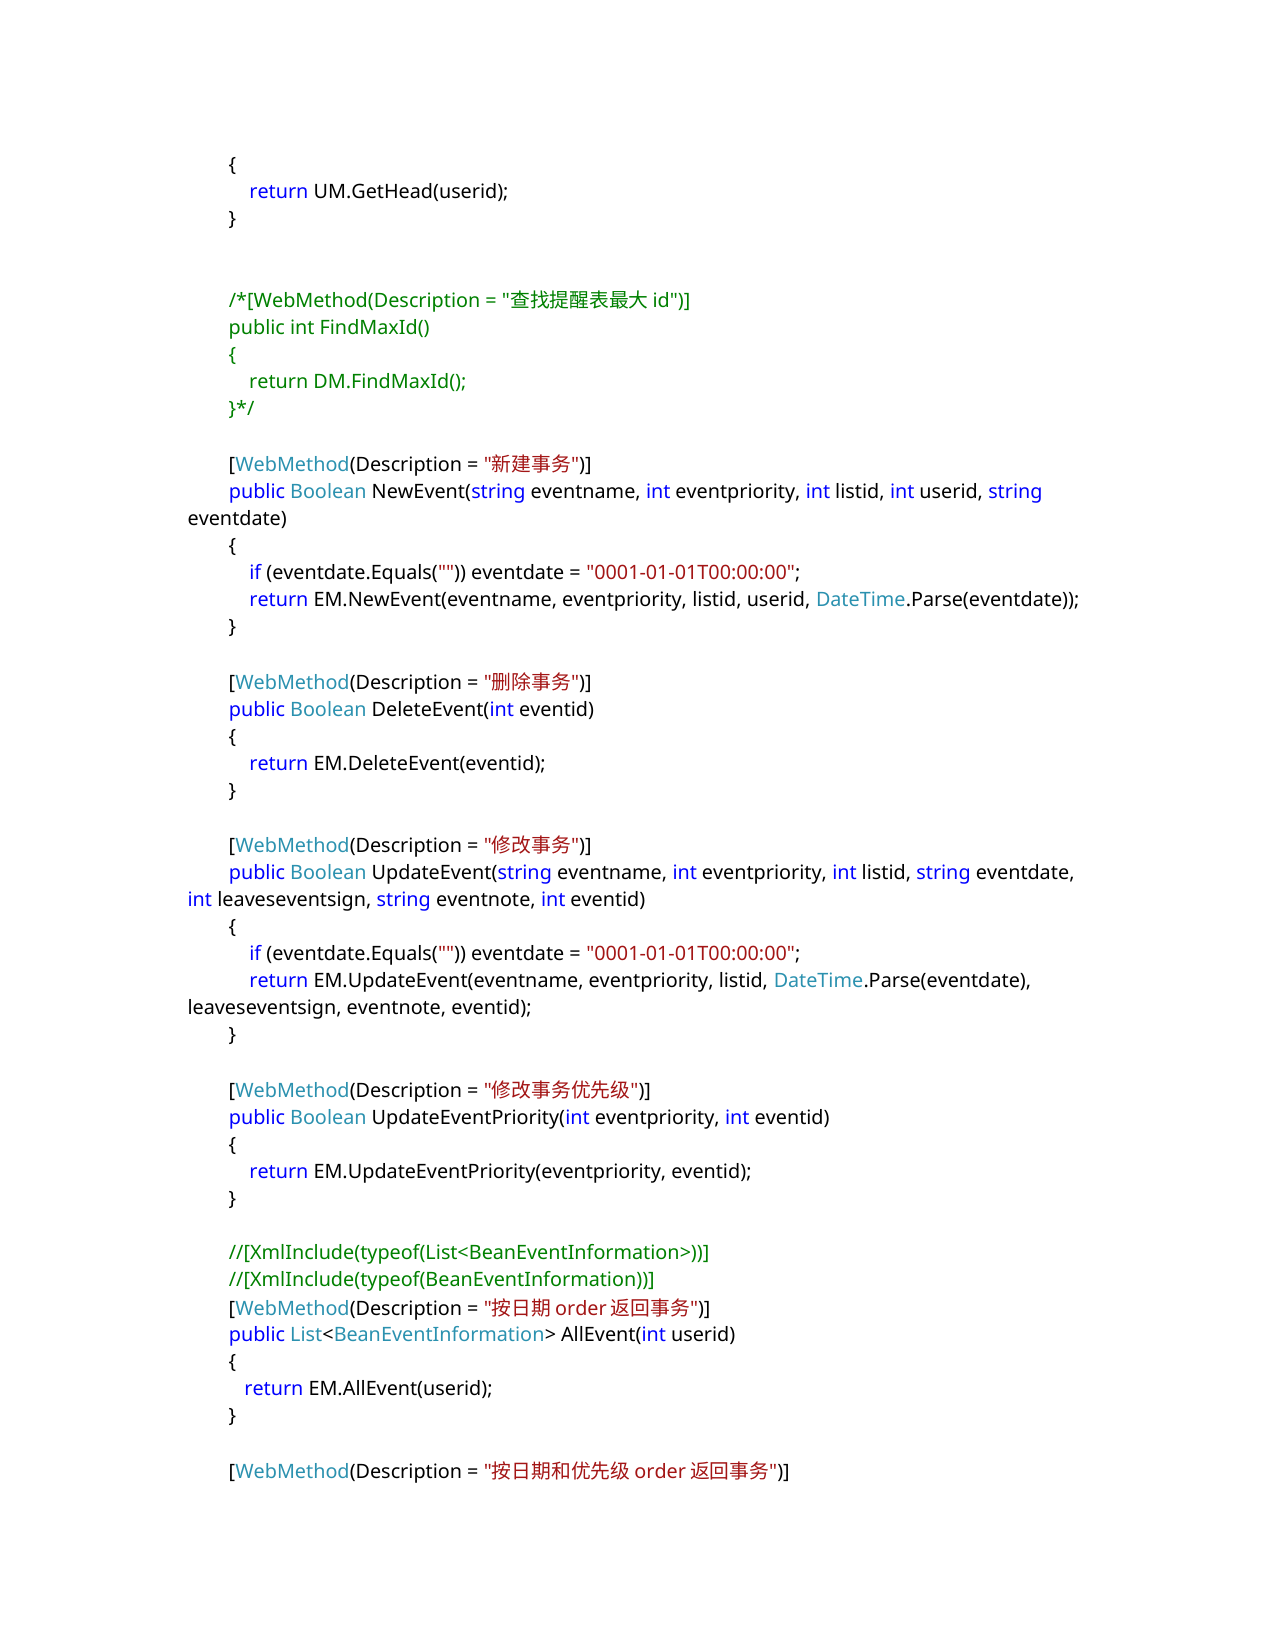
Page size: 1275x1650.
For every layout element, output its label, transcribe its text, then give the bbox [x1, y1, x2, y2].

text } [187, 1184, 1087, 1211]
text [WebMethod(Description = "修改事务优先级")] [187, 1074, 1087, 1103]
text public Boolean UpdateEvent(string eventname, int eventpriority, int listid, string eventdate, int leaveseventsign, string eventnote, int eventid) [187, 858, 1087, 912]
text [WebMethod(Description = "按日期order返回事务")] [187, 1292, 1087, 1321]
text //[XmlInclude(typeof(BeanEventInformation))] [187, 1265, 1087, 1292]
text } [187, 776, 1087, 803]
text /*[WebMethod(Description = "查找提醒表最大id")] [187, 285, 1087, 314]
text { [187, 531, 1087, 558]
text { [187, 722, 1087, 749]
text return EM.AllEvent(userid); [187, 1375, 1087, 1402]
text //[XmlInclude(typeof(List<BeanEventInformation>))] [187, 1238, 1087, 1265]
text public Boolean NewEvent(string eventname, int eventpriority, int listid, int userid, string eventdate) [187, 477, 1087, 531]
text return EM.NewEvent(eventname, eventpriority, listid, userid, DateTime.Parse(eventdate)); [187, 585, 1087, 612]
text { [187, 341, 1087, 368]
text return EM.DeleteEvent(eventid); [187, 749, 1087, 776]
text [WebMethod(Description = "新建事务")] [187, 448, 1087, 477]
text [WebMethod(Description = "按日期和优先级order返回事务")] [187, 1456, 1087, 1484]
text return EM.UpdateEvent(eventname, eventpriority, listid, DateTime.Parse(eventdate), leaveseventsign, eventnote, eventid); [187, 966, 1087, 1020]
text { [187, 1348, 1087, 1375]
text } [187, 1402, 1087, 1429]
text { [187, 150, 1087, 177]
text if (eventdate.Equals("")) eventdate = "0001-01-01T00:00:00"; [187, 558, 1087, 585]
text { [187, 1130, 1087, 1157]
text [WebMethod(Description = "删除事务")] [187, 666, 1087, 695]
text public List<BeanEventInformation> AllEvent(int userid) [187, 1321, 1087, 1348]
text public int FindMaxId() [187, 314, 1087, 341]
text return UM.GetHead(userid); [187, 177, 1087, 204]
text return DM.FindMaxId(); [187, 368, 1087, 394]
text return EM.UpdateEventPriority(eventpriority, eventid); [187, 1157, 1087, 1184]
text if (eventdate.Equals("")) eventdate = "0001-01-01T00:00:00"; [187, 939, 1087, 966]
text public Boolean DeleteEvent(int eventid) [187, 695, 1087, 722]
text } [187, 612, 1087, 639]
text } [187, 204, 1087, 231]
text }*/ [187, 394, 1087, 422]
text { [187, 912, 1087, 939]
text public Boolean UpdateEventPriority(int eventpriority, int eventid) [187, 1103, 1087, 1130]
text [WebMethod(Description = "修改事务")] [187, 830, 1087, 858]
text } [187, 1020, 1087, 1047]
